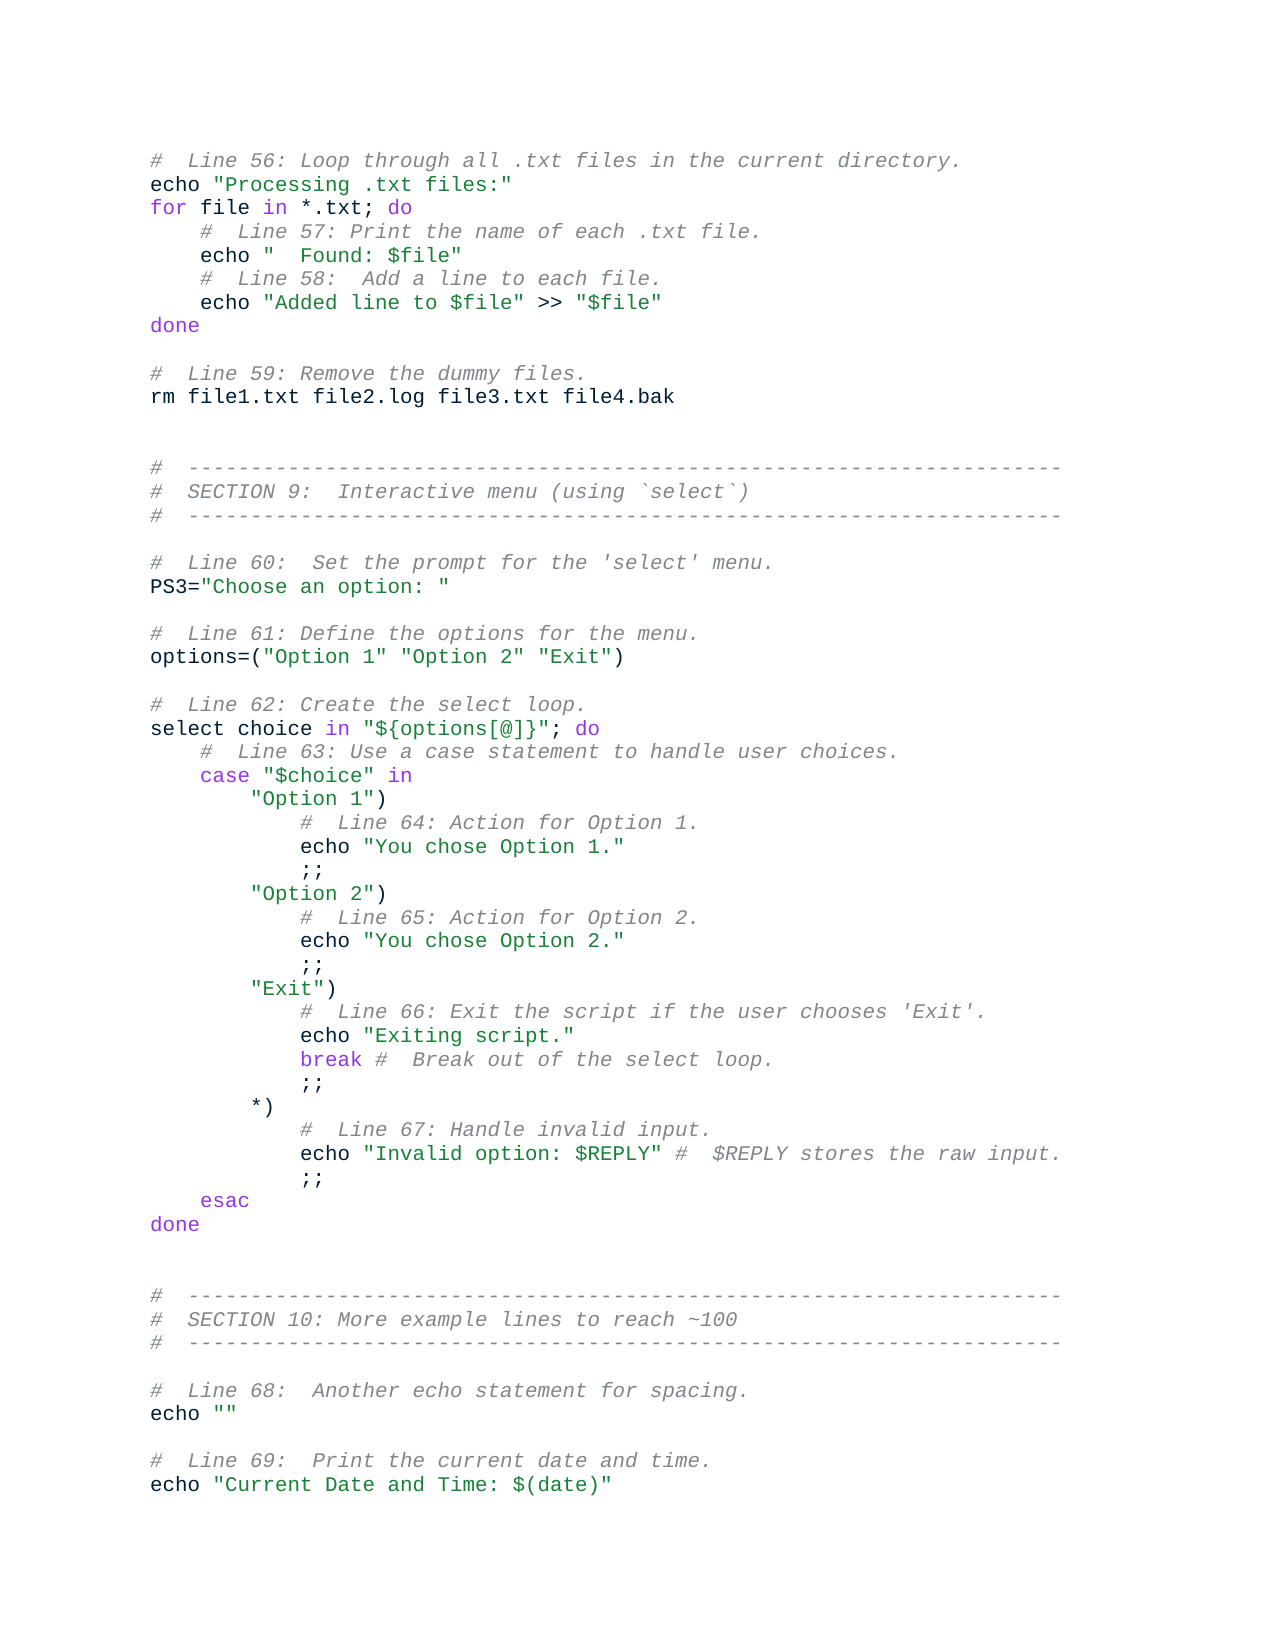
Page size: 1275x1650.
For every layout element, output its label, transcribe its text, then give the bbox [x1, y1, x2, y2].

text echo "" [150, 1403, 1125, 1427]
text # Line 64: Action for Option 1. [150, 812, 1125, 836]
text # Line 56: Loop through all .txt files in the current directory. [150, 150, 1125, 174]
text ;; [150, 859, 1125, 883]
text rm file1.txt file2.log file3.txt file4.bak [150, 386, 1125, 410]
text done [150, 1214, 1125, 1238]
text # SECTION 10: More example lines to reach ~100 [150, 1309, 1125, 1332]
text # Line 69: Print the current date and time. [150, 1451, 1125, 1474]
text # SECTION 9: Interactive menu (using `select`) [150, 481, 1125, 505]
text # Line 58: Add a line to each file. [150, 268, 1125, 292]
text echo "Current Date and Time: $(date)" [150, 1474, 1125, 1498]
text # Line 59: Remove the dummy files. [150, 363, 1125, 386]
text "Option 1") [150, 788, 1125, 812]
text # Line 66: Exit the script if the user chooses 'Exit'. [150, 1001, 1125, 1025]
text # ---------------------------------------------------------------------- [150, 505, 1125, 528]
text options=("Option 1" "Option 2" "Exit") [150, 647, 1125, 670]
text # ---------------------------------------------------------------------- [150, 1285, 1125, 1309]
text # Line 65: Action for Option 2. [150, 907, 1125, 930]
text echo " Found: $file" [150, 244, 1125, 268]
text echo "Invalid option: $REPLY" # $REPLY stores the raw input. [150, 1143, 1125, 1167]
text "Option 2") [150, 883, 1125, 907]
text for file in *.txt; do [150, 197, 1125, 221]
text ;; [150, 1072, 1125, 1096]
text # Line 60: Set the prompt for the 'select' menu. [150, 552, 1125, 576]
text # Line 67: Handle invalid input. [150, 1119, 1125, 1143]
text done [150, 316, 1125, 339]
text ;; [150, 954, 1125, 978]
text # Line 63: Use a case statement to handle user choices. [150, 741, 1125, 765]
text # Line 61: Define the options for the menu. [150, 623, 1125, 647]
text select choice in "${options[@]}"; do [150, 717, 1125, 741]
text # Line 57: Print the name of each .txt file. [150, 221, 1125, 244]
text # Line 62: Create the select loop. [150, 694, 1125, 717]
text case "$choice" in [150, 765, 1125, 788]
text "Exit") [150, 978, 1125, 1001]
text PS3="Choose an option: " [150, 576, 1125, 599]
text break # Break out of the select loop. [150, 1048, 1125, 1072]
text echo "Processing .txt files:" [150, 174, 1125, 197]
text # ---------------------------------------------------------------------- [150, 457, 1125, 481]
text esac [150, 1190, 1125, 1214]
text echo "You chose Option 1." [150, 836, 1125, 859]
text echo "Exiting script." [150, 1025, 1125, 1048]
text # Line 68: Another echo statement for spacing. [150, 1379, 1125, 1403]
text # ---------------------------------------------------------------------- [150, 1332, 1125, 1356]
text echo "You chose Option 2." [150, 930, 1125, 954]
text ;; [150, 1167, 1125, 1190]
text echo "Added line to $file" >> "$file" [150, 292, 1125, 316]
text *) [150, 1096, 1125, 1119]
